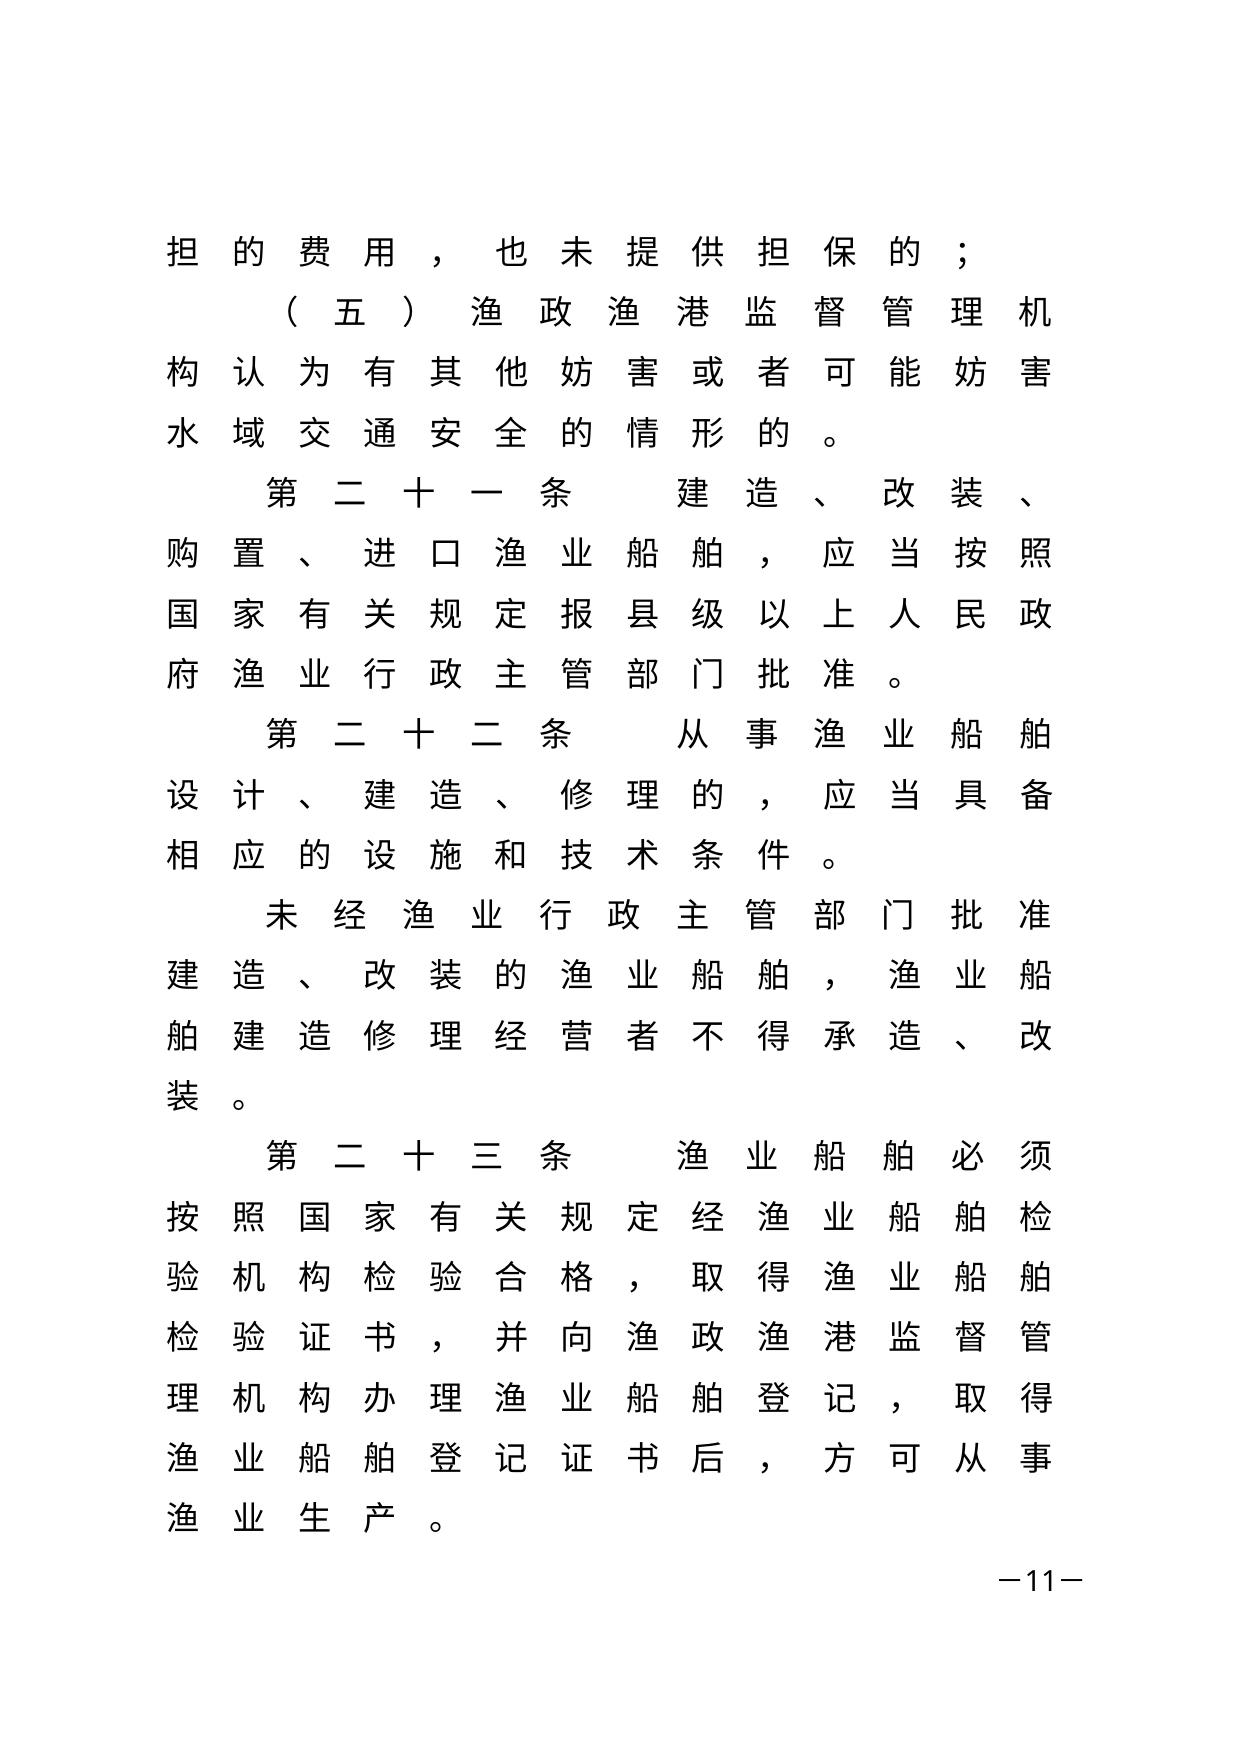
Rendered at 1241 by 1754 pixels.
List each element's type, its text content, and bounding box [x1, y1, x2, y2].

text 未经渔业行政主管部门批准建造、改装的渔业船舶，渔业船舶建造修理经营者不得承造、改装。 [167, 883, 1085, 1124]
text 第二十一条 建造、改装、购置、进口渔业船舶，应当按照国家有关规定报县级以上人民政府渔业行政主管部门批准。 [167, 461, 1085, 702]
text 第二十二条 从事渔业船舶设计、建造、修理的，应当具备相应的设施和技术条件。 [167, 702, 1085, 883]
text 第二十三条 渔业船舶必须按照国家有关规定经渔业船舶检验机构检验合格，取得渔业船舶检验证书，并向渔政渔港监督管理机构办理渔业船舶登记，取得渔业船舶登记证书后，方可从事渔业生产。 [167, 1124, 1085, 1546]
text （五）渔政渔港监督管理机构认为有其他妨害或者可能妨害水域交通安全的情形的。 [167, 280, 1085, 461]
text （四）未向渔政渔港监督管理机构或者有关部门交付应当承担的费用，也未提供担保的； [167, 219, 1085, 280]
